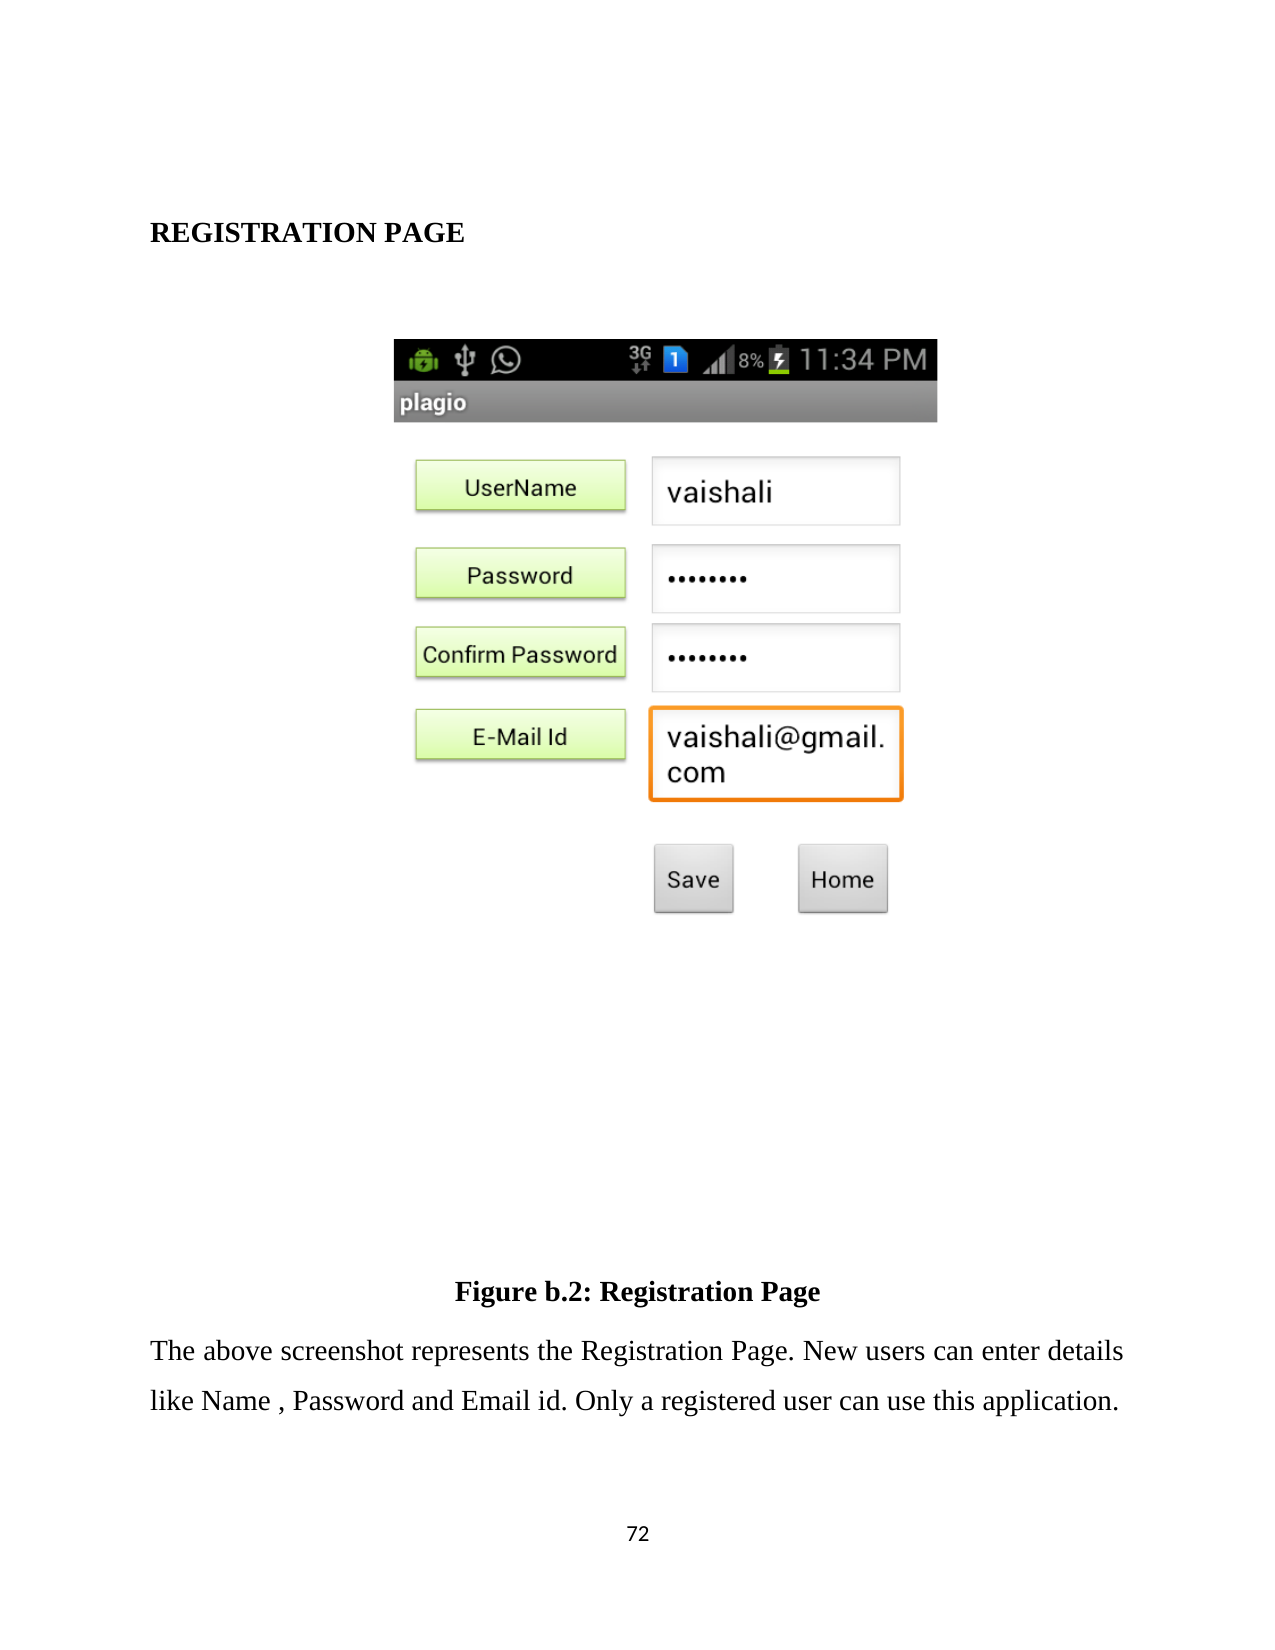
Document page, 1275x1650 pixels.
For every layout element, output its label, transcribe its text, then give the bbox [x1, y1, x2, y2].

text Figure b.2: Registration Page [150, 1274, 1125, 1307]
text REGISTRATION PAGE [150, 215, 1125, 248]
picture [393, 339, 938, 1217]
text The above screenshot represents the Registration Page. New users can enter details like Name , Password and Email id. Only a registered user can use this application. [150, 1333, 1125, 1417]
